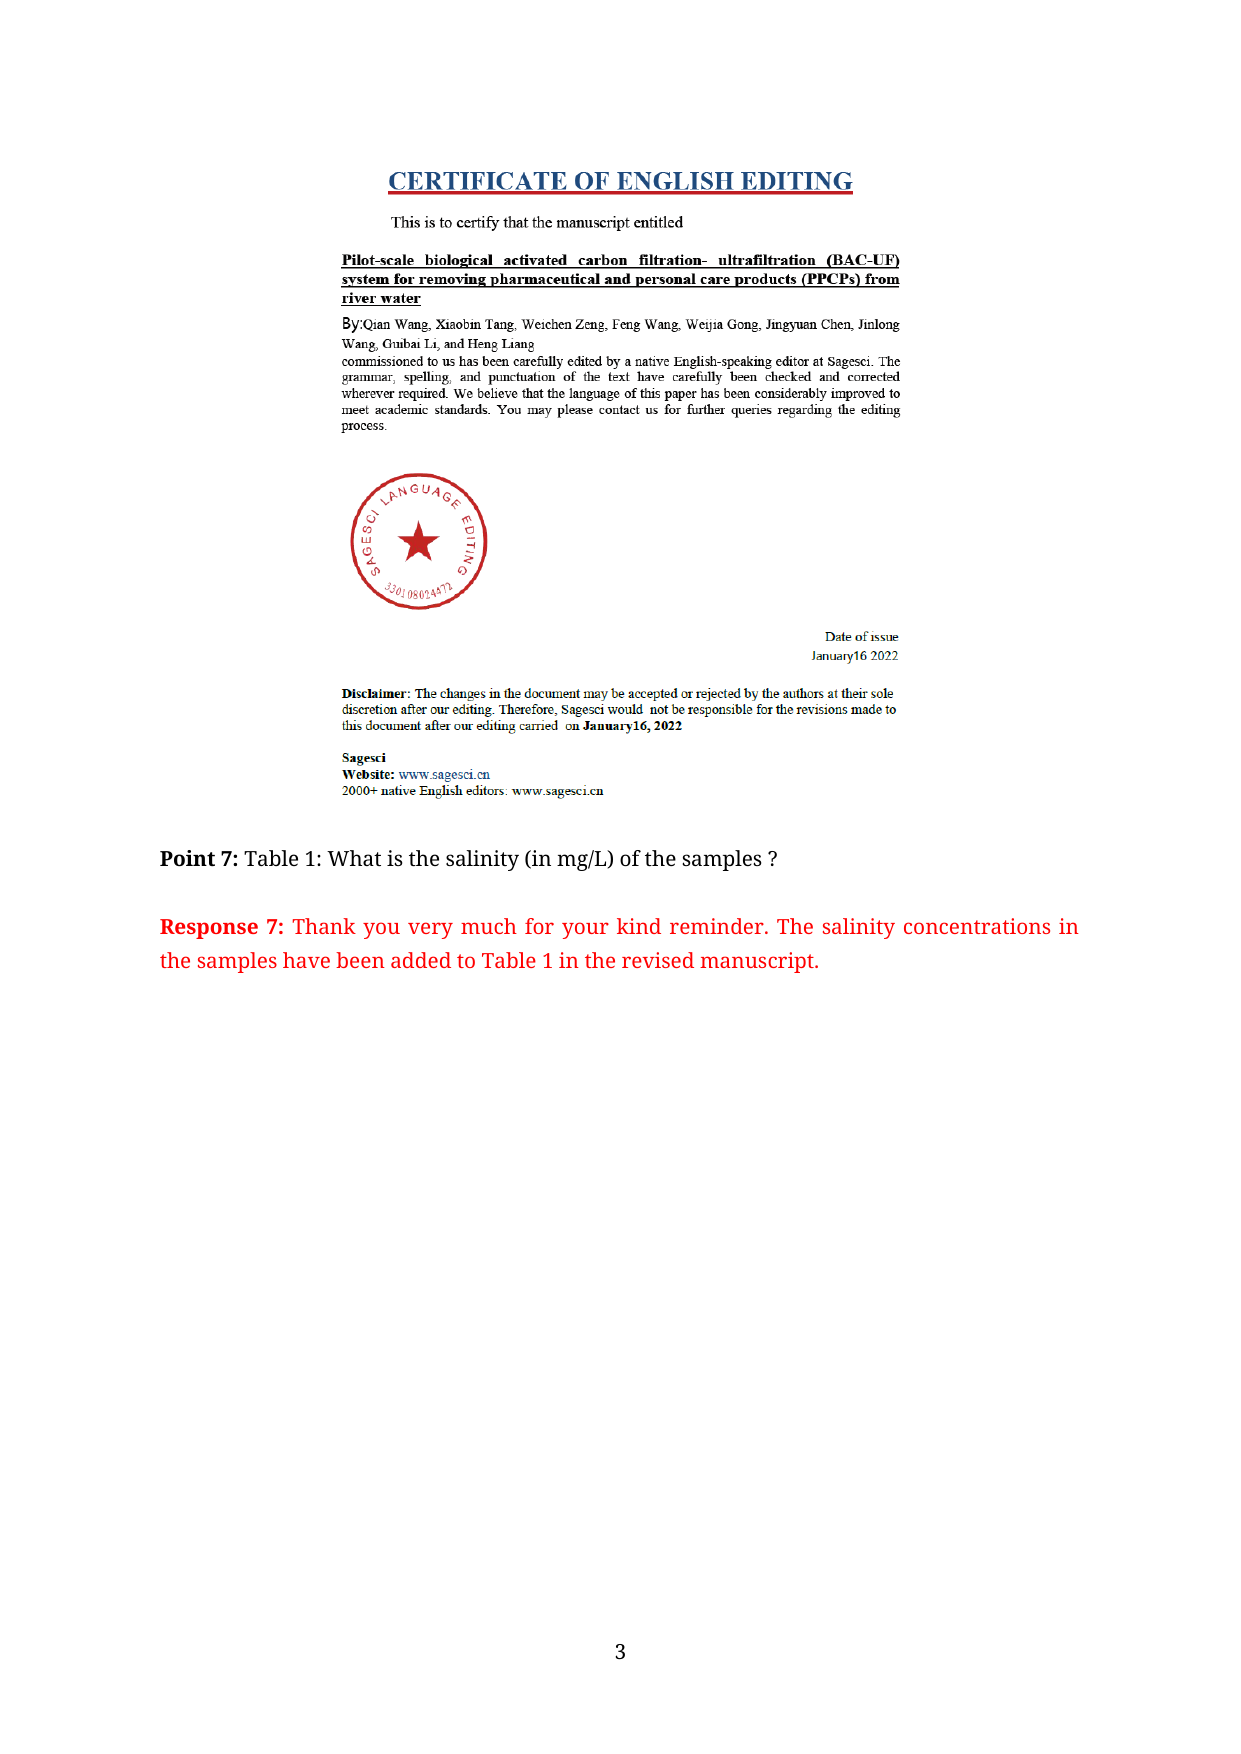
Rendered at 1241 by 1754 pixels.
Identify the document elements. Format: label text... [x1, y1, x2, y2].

text Response 7: Thank you very much for your kind reminder. The salinity concentrations in the samples have been added to Table 1 in the revised manuscript. [159, 909, 1081, 977]
text Point 7: Table 1: What is the salinity (in mg/L) of the samples ? [159, 841, 1081, 875]
picture [334, 162, 906, 803]
